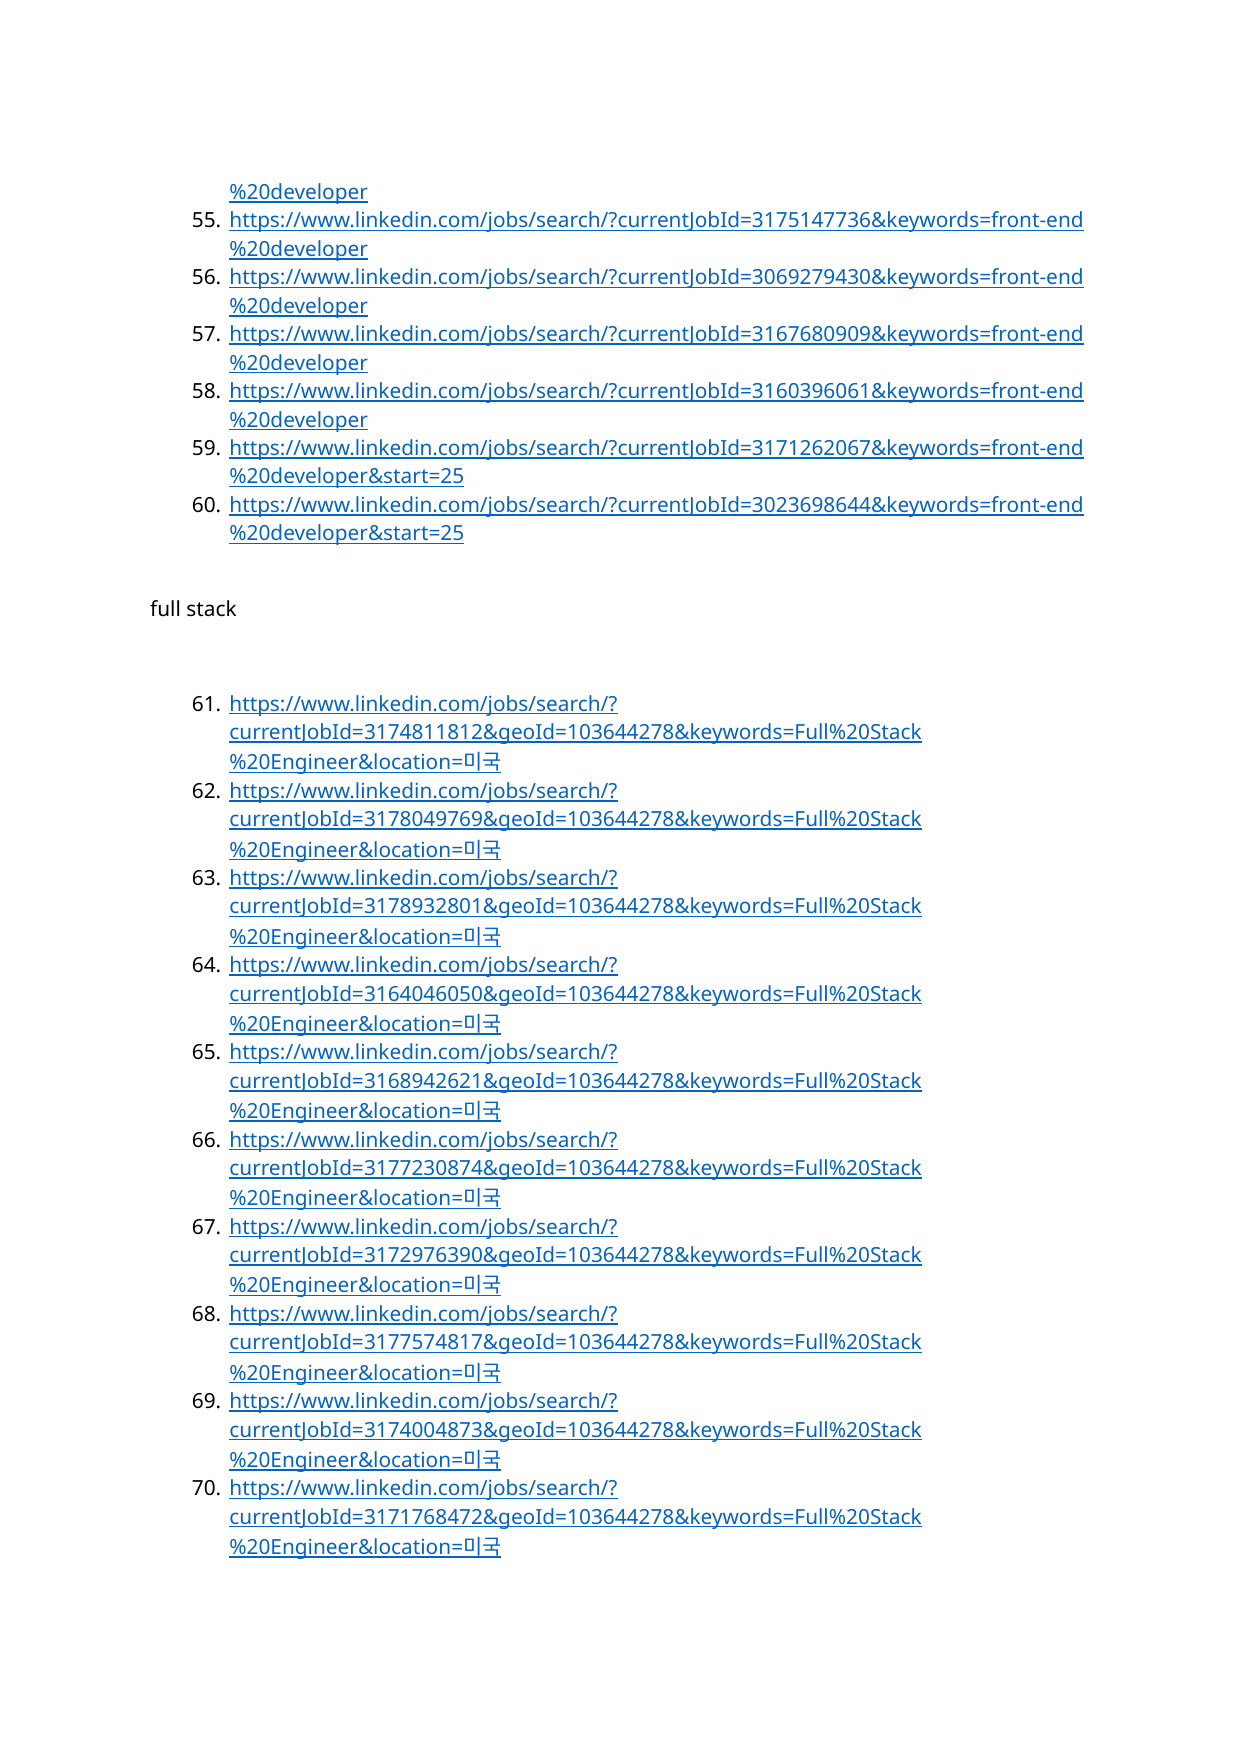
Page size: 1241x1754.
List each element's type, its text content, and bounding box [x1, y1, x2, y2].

list https://www.linkedin.com/jobs/search/?currentJobId=3164046050&geoId=103644278&keywords=Full%20Stack%20Engineer&location=미국 [192, 950, 1090, 1037]
list https://www.linkedin.com/jobs/search/?currentJobId=3171768472&geoId=103644278&keywords=Full%20Stack%20Engineer&location=미국 [192, 1473, 1090, 1561]
list https://www.linkedin.com/jobs/search/?currentJobId=3168942621&geoId=103644278&keywords=Full%20Stack%20Engineer&location=미국 [192, 1037, 1090, 1125]
list https://www.linkedin.com/jobs/search/?currentJobId=3167680909&keywords=front-end%20developer [192, 319, 1090, 376]
text full stack [150, 594, 1090, 623]
list https://www.linkedin.com/jobs/search/?currentJobId=3069279430&keywords=front-end%20developer [192, 262, 1090, 319]
list https://www.linkedin.com/jobs/search/?currentJobId=3172976390&geoId=103644278&keywords=Full%20Stack%20Engineer&location=미국 [192, 1212, 1090, 1299]
list https://www.linkedin.com/jobs/search/?currentJobId=3177230874&geoId=103644278&keywords=Full%20Stack%20Engineer&location=미국 [192, 1125, 1090, 1212]
list https://www.linkedin.com/jobs/search/?currentJobId=3174811812&geoId=103644278&keywords=Full%20Stack%20Engineer&location=미국 [192, 689, 1090, 776]
list https://www.linkedin.com/jobs/search/?currentJobId=3178049769&geoId=103644278&keywords=Full%20Stack%20Engineer&location=미국 [192, 776, 1090, 863]
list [192, 177, 1090, 206]
list https://www.linkedin.com/jobs/search/?currentJobId=3178932801&geoId=103644278&keywords=Full%20Stack%20Engineer&location=미국 [192, 863, 1090, 950]
list https://www.linkedin.com/jobs/search/?currentJobId=3177574817&geoId=103644278&keywords=Full%20Stack%20Engineer&location=미국 [192, 1299, 1090, 1386]
list https://www.linkedin.com/jobs/search/?currentJobId=3160396061&keywords=front-end%20developer [192, 376, 1090, 433]
list https://www.linkedin.com/jobs/search/?currentJobId=3175147736&keywords=front-end%20developer [192, 206, 1090, 262]
list https://www.linkedin.com/jobs/search/?currentJobId=3171262067&keywords=front-end%20developer&start=25 [192, 433, 1090, 490]
list https://www.linkedin.com/jobs/search/?currentJobId=3023698644&keywords=front-end%20developer&start=25 [192, 490, 1090, 547]
list https://www.linkedin.com/jobs/search/?currentJobId=3174004873&geoId=103644278&keywords=Full%20Stack%20Engineer&location=미국 [192, 1386, 1090, 1473]
